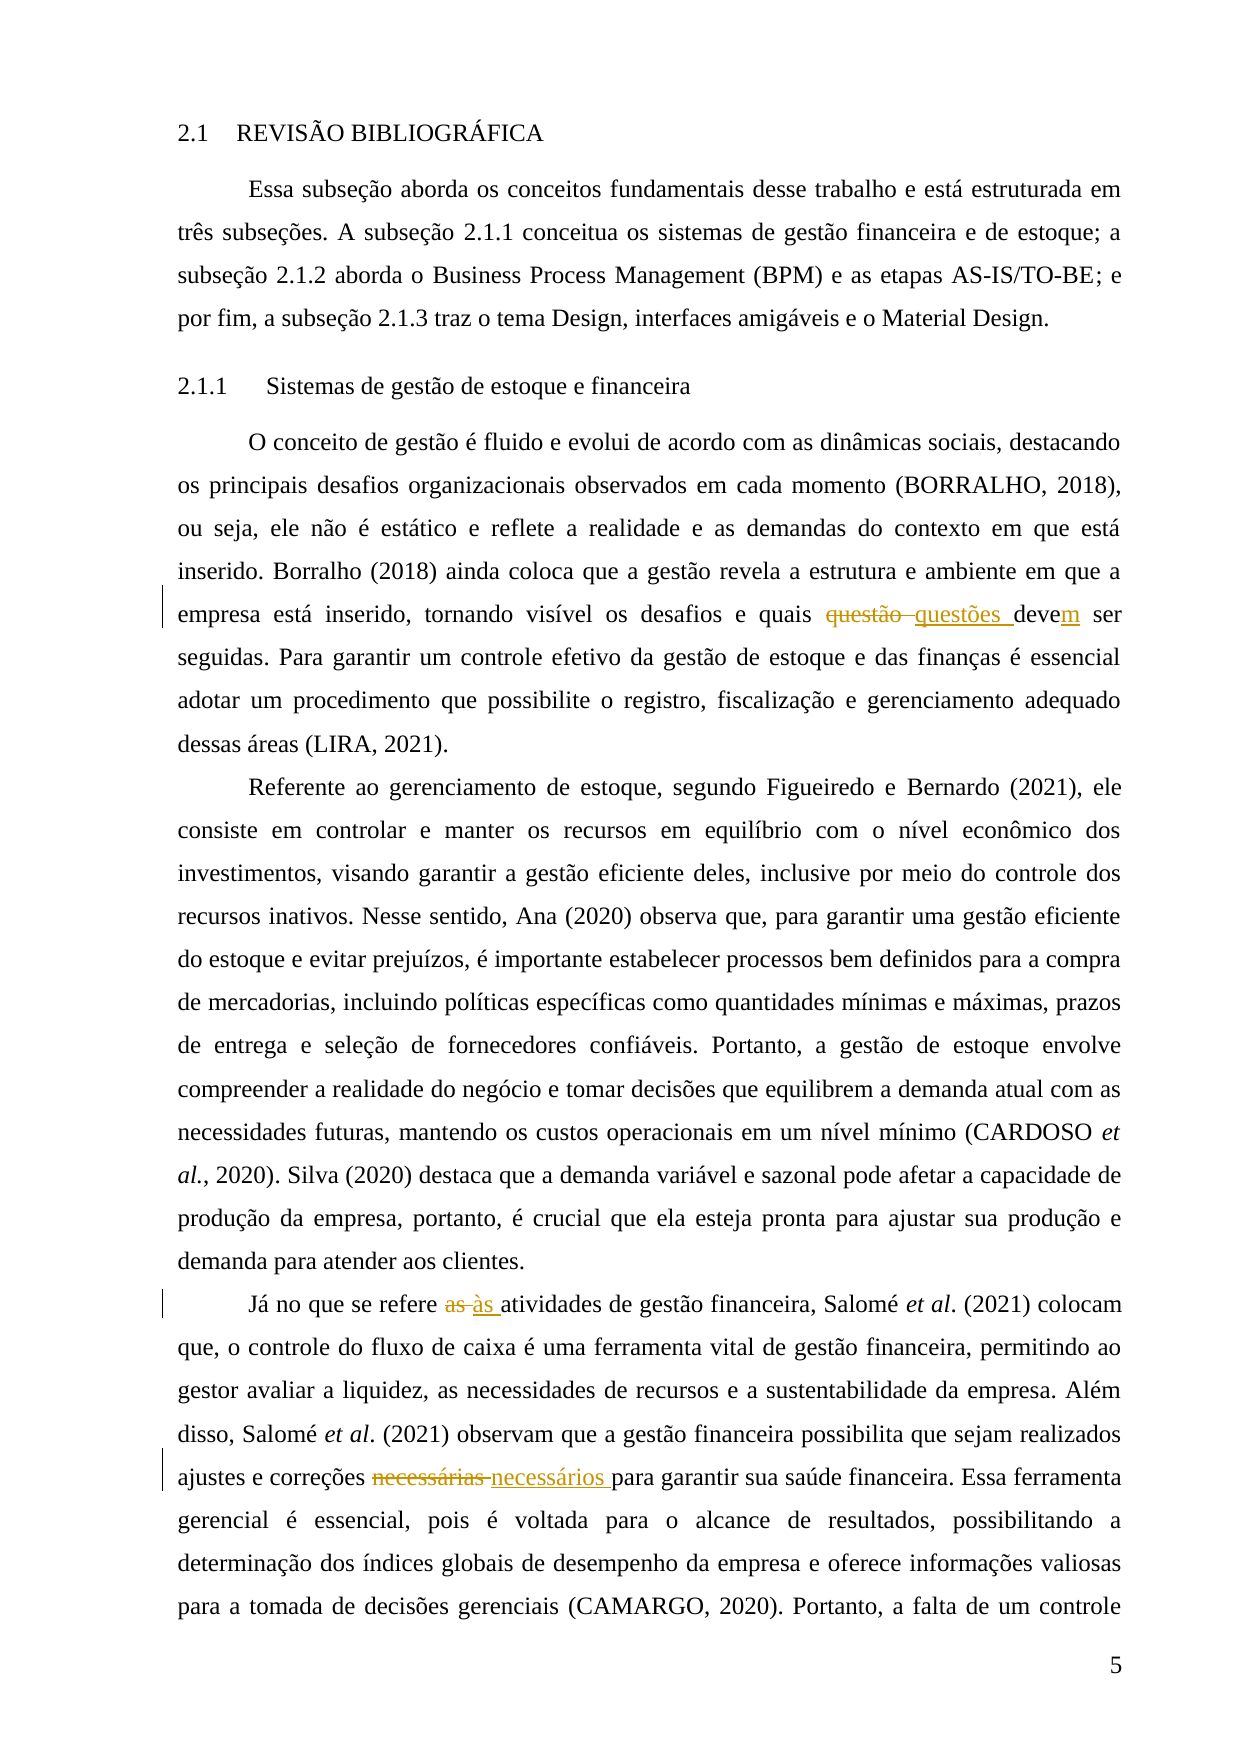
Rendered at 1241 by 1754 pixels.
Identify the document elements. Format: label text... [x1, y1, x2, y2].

text Referente ao gerenciamento de estoque, segundo Figueiredo e Bernardo (2021), ele consiste em controlar e manter os recursos em equilíbrio com o nível econômico dos investimentos, visando garantir a gestão eficiente deles, inclusive por meio do controle dos recursos inativos. Nesse sentido, Ana (2020) observa que, para garantir uma gestão eficiente do estoque e evitar prejuízos, é importante estabelecer processos bem definidos para a compra de mercadorias, incluindo políticas específicas como quantidades mínimas e máximas, prazos de entrega e seleção de fornecedores confiáveis. Portanto, a gestão de estoque envolve compreender a realidade do negócio e tomar decisões que equilibrem a demanda atual com as necessidades futuras, mantendo os custos operacionais em um nível mínimo (CARDOSO et al., 2020). Silva (2020) destaca que a demanda variável e sazonal pode afetar a capacidade de produção da empresa, portanto, é crucial que ela esteja pronta para ajustar sua produção e demanda para atender aos clientes. [177, 772, 1122, 1275]
text Essa subseção aborda os conceitos fundamentais desse trabalho e está estruturada em três subseções. A subseção 2.1.1 conceitua os sistemas de gestão financeira e de estoque; a subseção 2.1.2 aborda o Business Process Management (BPM) e as etapas AS-IS/TO-BE; e por fim, a subseção 2.1.3 traz o tema Design, interfaces amigáveis e o Material Design. [177, 174, 1122, 332]
text O conceito de gestão é fluido e evolui de acordo com as dinâmicas sociais, destacando os principais desafios organizacionais observados em cada momento (BORRALHO, 2018), ou seja, ele não é estático e reflete a realidade e as demandas do contexto em que está inserido. Borralho (2018) ainda coloca que a gestão revela a estrutura e ambiente em que a empresa está inserido, tornando visível os desafios e quais deve ser seguidas. Para garantir um controle efetivo da gestão de estoque e das finanças é essencial adotar um procedimento que possibilite o registro, fiscalização e gerenciamento adequado dessas áreas (LIRA, 2021). [177, 427, 1122, 757]
subtitle Sistemas de gestão de estoque e financeira [177, 371, 1122, 400]
subtitle Revisão Bibliográfica [177, 118, 1122, 147]
